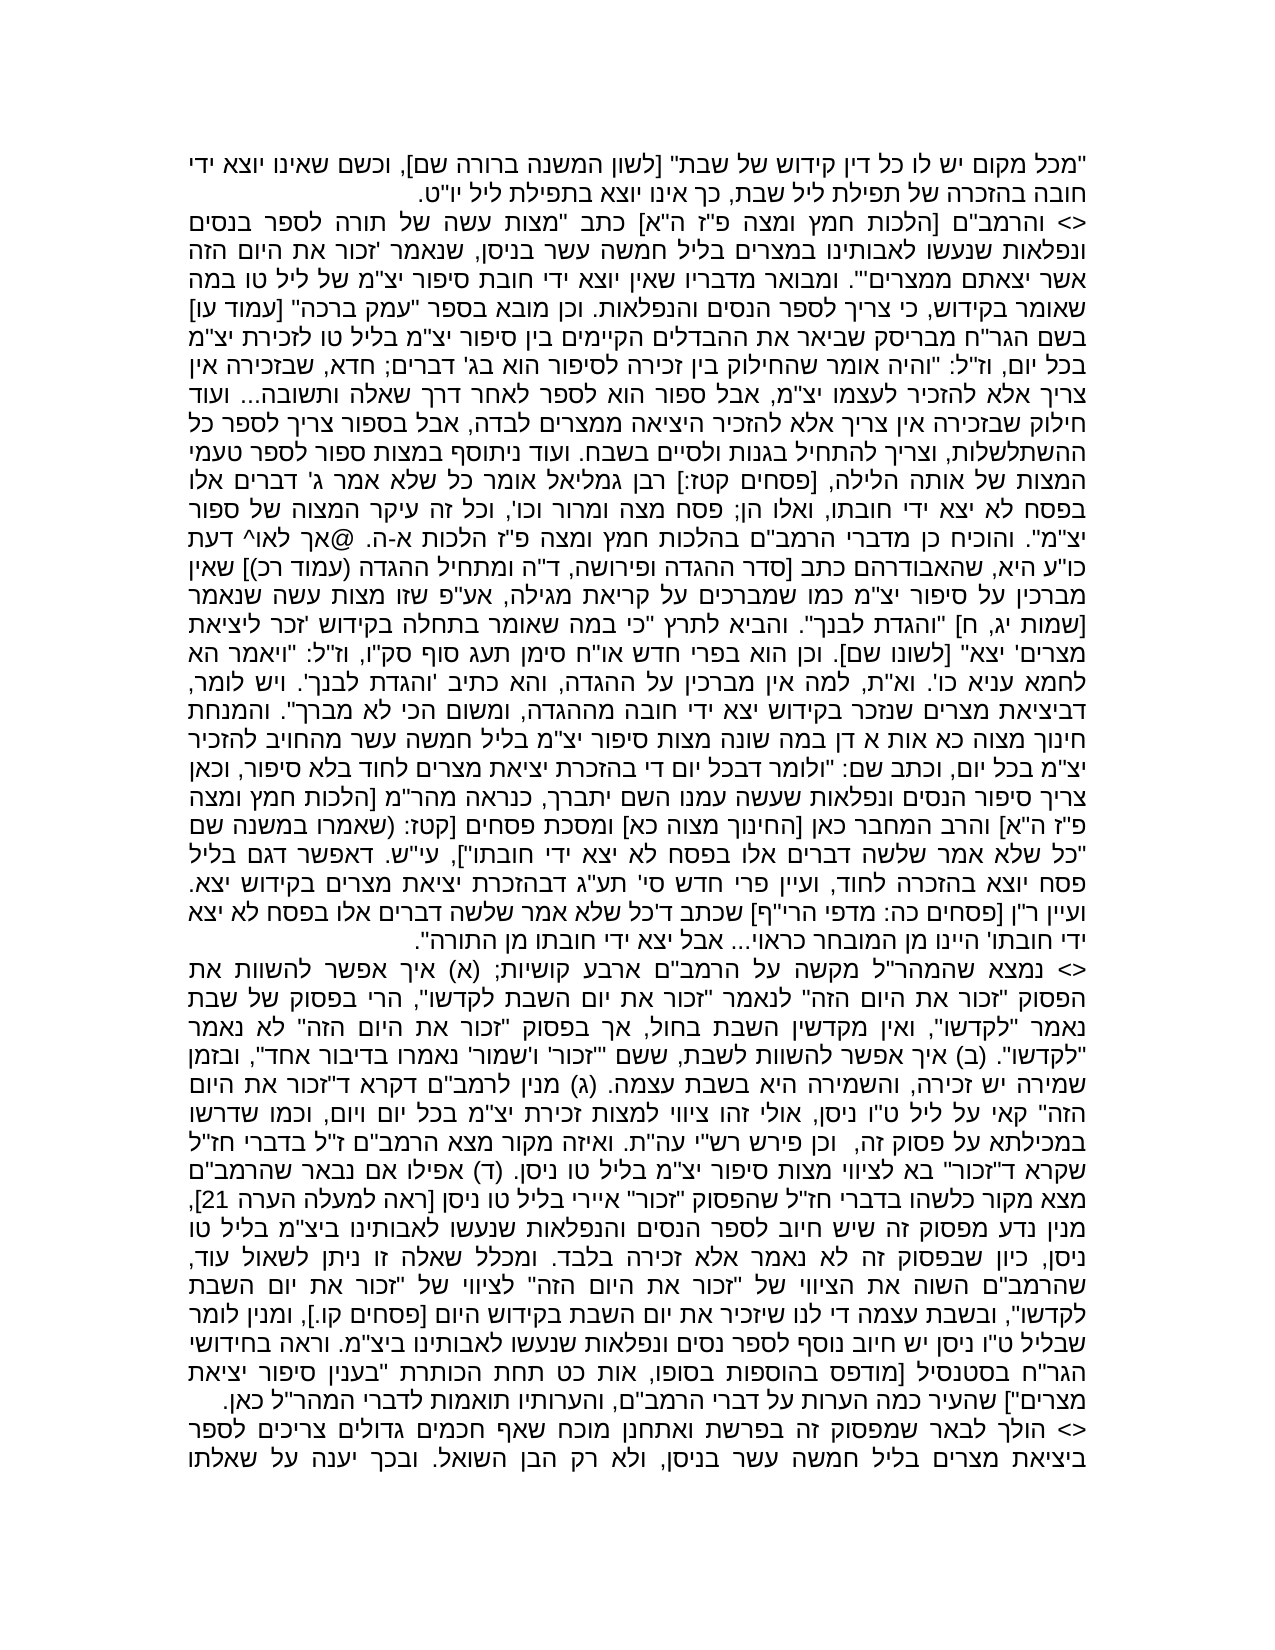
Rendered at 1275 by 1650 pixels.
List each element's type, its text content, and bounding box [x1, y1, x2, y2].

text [187, 1415, 1087, 1472]
text <> נמצא שהמהר"ל מקשה על הרמב"ם ארבע קושיות; (א) איך אפשר להשוות את הפסוק "זכור את היום הזה" לנאמר "זכור את יום השבת לקדשו", הרי בפסוק של שבת נאמר "לקדשו", ואין מקדשין השבת בחול, אך בפסוק "זכור את היום הזה" לא נאמר "לקדשו". (ב) איך אפשר להשוות לשבת, ששם "'זכור' ו'שמור' נאמרו בדיבור אחד", ובזמן שמירה יש זכירה, והשמירה היא בשבת עצמה. (ג) מנין לרמב"ם דקרא ד"זכור את היום הזה" קאי על ליל ט"ו ניסן, אולי זהו ציווי למצות זכירת יצ"מ בכל יום ויום, וכמו שדרשו במכילתא על פסוק זה, וכן פירש רש"י עה"ת. ואיזה מקור מצא הרמב"ם ז"ל בדברי חז"ל שקרא ד"זכור" בא לציווי מצות סיפור יצ"מ בליל טו ניסן. (ד) אפילו אם נבאר שהרמב"ם מצא מקור כלשהו בדברי חז"ל שהפסוק "זכור" איירי בליל טו ניסן [ראה למעלה הערה 21], מנין נדע מפסוק זה שיש חיוב לספר הנסים והנפלאות שנעשו לאבותינו ביצ"מ בליל טו ניסן, כיון שבפסוק זה לא נאמר אלא זכירה בלבד. ומכלל שאלה זו ניתן לשאול עוד, שהרמב"ם השוה את הציווי של "זכור את היום הזה" לציווי של "זכור את יום השבת לקדשו", ובשבת עצמה די לנו שיזכיר את יום השבת בקידוש היום [פסחים קו.], ומנין לומר שבליל ט"ו ניסן יש חיוב נוסף לספר נסים ונפלאות שנעשו לאבותינו ביצ"מ. וראה בחידושי הגר"ח בסטנסיל [מודפס בהוספות בסופו, אות כט תחת הכותרת "בענין סיפור יציאת מצרים"] שהעיר כמה הערות על דברי הרמב"ם, והערותיו תואמות לדברי המהר"ל כאן. [187, 955, 1087, 1415]
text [187, 150, 1087, 207]
text <> והרמב"ם [הלכות חמץ ומצה פ"ז ה"א] כתב "מצות עשה של תורה לספר בנסים ונפלאות שנעשו לאבותינו במצרים בליל חמשה עשר בניסן, שנאמר 'זכור את היום הזה אשר יצאתם ממצרים'". ומבואר מדבריו שאין יוצא ידי חובת סיפור יצ"מ של ליל טו במה שאומר בקידוש, כי צריך לספר הנסים והנפלאות. וכן מובא בספר "עמק ברכה" [עמוד עו] בשם הגר"ח מבריסק שביאר את ההבדלים הקיימים בין סיפור יצ"מ בליל טו לזכירת יצ"מ בכל יום, וז"ל: "והיה אומר שהחילוק בין זכירה לסיפור הוא בג' דברים; חדא, שבזכירה אין צריך אלא להזכיר לעצמו יצ"מ, אבל ספור הוא לספר לאחר דרך שאלה ותשובה... ועוד חילוק שבזכירה אין צריך אלא להזכיר היציאה ממצרים לבדה, אבל בספור צריך לספר כל ההשתלשלות, וצריך להתחיל בגנות ולסיים בשבח. ועוד ניתוסף במצות ספור לספר טעמי המצות של אותה הלילה, [פסחים קטז:] רבן גמליאל אומר כל שלא אמר ג' דברים אלו בפסח לא יצא ידי חובתו, ואלו הן; פסח מצה ומרור וכו', וכל זה עיקר המצוה של ספור יצ"מ". והוכיח כן מדברי הרמב"ם בהלכות חמץ ומצה פ"ז הלכות א-ה. @אך לאו^ דעת כו"ע היא, שהאבודרהם כתב [סדר ההגדה ופירושה, ד"ה ומתחיל ההגדה (עמוד רכ)] שאין מברכין על סיפור יצ"מ כמו שמברכים על קריאת מגילה, אע"פ שזו מצות עשה שנאמר [שמות יג, ח] "והגדת לבנך". והביא לתרץ "כי במה שאומר בתחלה בקידוש 'זכר ליציאת מצרים' יצא" [לשונו שם]. וכן הוא בפרי חדש או"ח סימן תעג סוף סק"ו, וז"ל: "ויאמר הא לחמא עניא כו'. וא"ת, למה אין מברכין על ההגדה, והא כתיב 'והגדת לבנך'. ויש לומר, דביציאת מצרים שנזכר בקידוש יצא ידי חובה מההגדה, ומשום הכי לא מברך". והמנחת חינוך מצוה כא אות א דן במה שונה מצות סיפור יצ"מ בליל חמשה עשר מהחויב להזכיר יצ"מ בכל יום, וכתב שם: "ולומר דבכל יום די בהזכרת יציאת מצרים לחוד בלא סיפור, וכאן צריך סיפור הנסים ונפלאות שעשה עמנו השם יתברך, כנראה מהר"מ [הלכות חמץ ומצה פ"ז ה"א] והרב המחבר כאן [החינוך מצוה כא] ומסכת פסחים [קטז: (שאמרו במשנה שם "כל שלא אמר שלשה דברים אלו בפסח לא יצא ידי חובתו"], עי"ש. דאפשר דגם בליל פסח יוצא בהזכרה לחוד, ועיין פרי חדש סי' תע"ג דבהזכרת יציאת מצרים בקידוש יצא. ועיין ר"ן [פסחים כה: מדפי הרי"ף] שכתב ד'כל שלא אמר שלשה דברים אלו בפסח לא יצא ידי חובתו' היינו מן המובחר כראוי... אבל יצא ידי חובתו מן התורה". [187, 207, 1087, 955]
